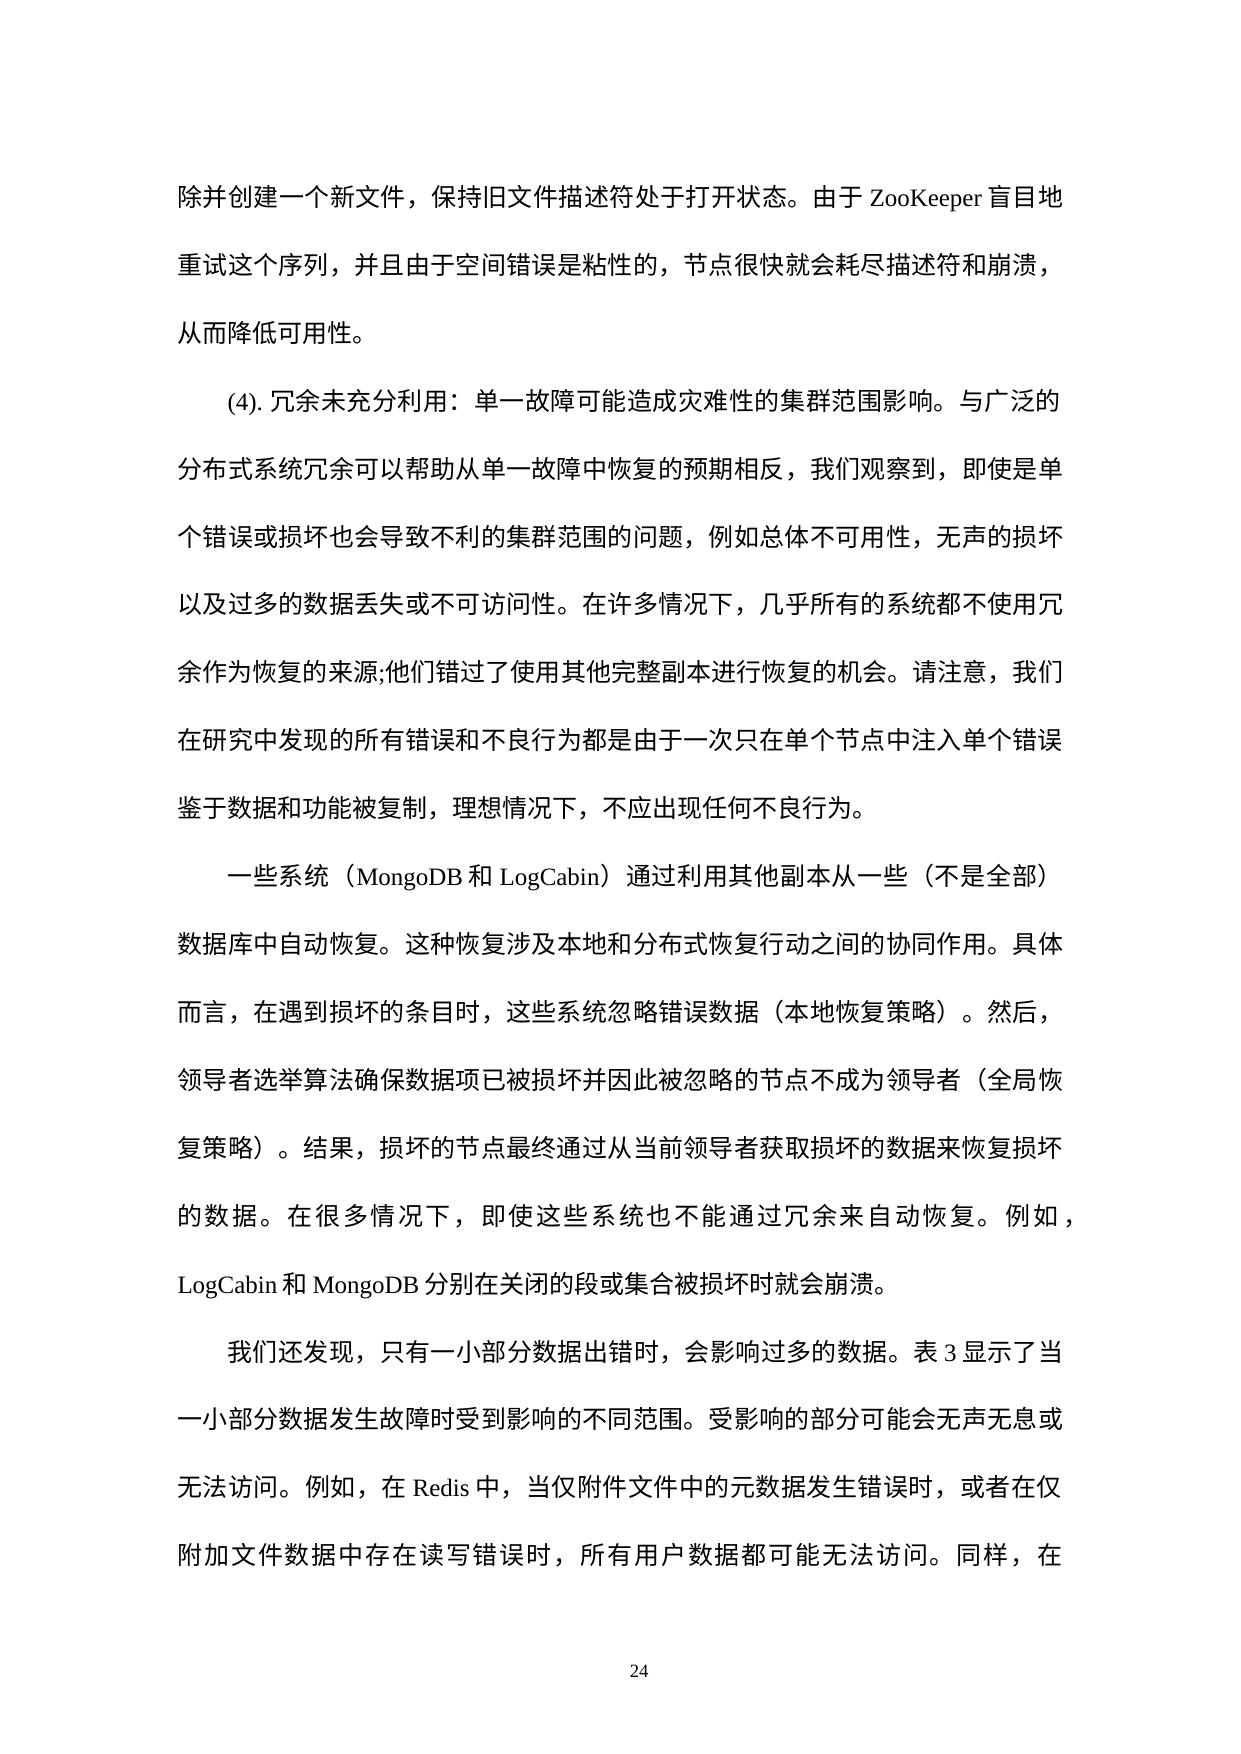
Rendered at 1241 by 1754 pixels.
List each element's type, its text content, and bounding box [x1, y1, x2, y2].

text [177, 1316, 1063, 1588]
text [177, 162, 1063, 365]
text (4). 冗余未充分利用：单一故障可能造成灾难性的集群范围影响。与广泛的分布式系统冗余可以帮助从单一故障中恢复的预期相反，我们观察到，即使是单个错误或损坏也会导致不利的集群范围的问题，例如总体不可用性，无声的损坏以及过多的数据丢失或不可访问性。在许多情况下，几乎所有的系统都不使用冗余作为恢复的来源;他们错过了使用其他完整副本进行恢复的机会。请注意，我们在研究中发现的所有错误和不良行为都是由于一次只在单个节点中注入单个错误。鉴于数据和功能被复制，理想情况下，不应出现任何不良行为。 [177, 365, 1063, 841]
text 一些系统（MongoDB和LogCabin）通过利用其他副本从一些（不是全部）数据库中自动恢复。这种恢复涉及本地和分布式恢复行动之间的协同作用。具体而言，在遇到损坏的条目时，这些系统忽略错误数据（本地恢复策略）。然后，领导者选举算法确保数据项已被损坏并因此被忽略的节点不成为领导者（全局恢复策略）。结果，损坏的节点最终通过从当前领导者获取损坏的数据来恢复损坏的数据。在很多情况下，即使这些系统也不能通过冗余来自动恢复。例如，LogCabin和MongoDB分别在关闭的段或集合被损坏时就会崩溃。 [177, 841, 1063, 1316]
